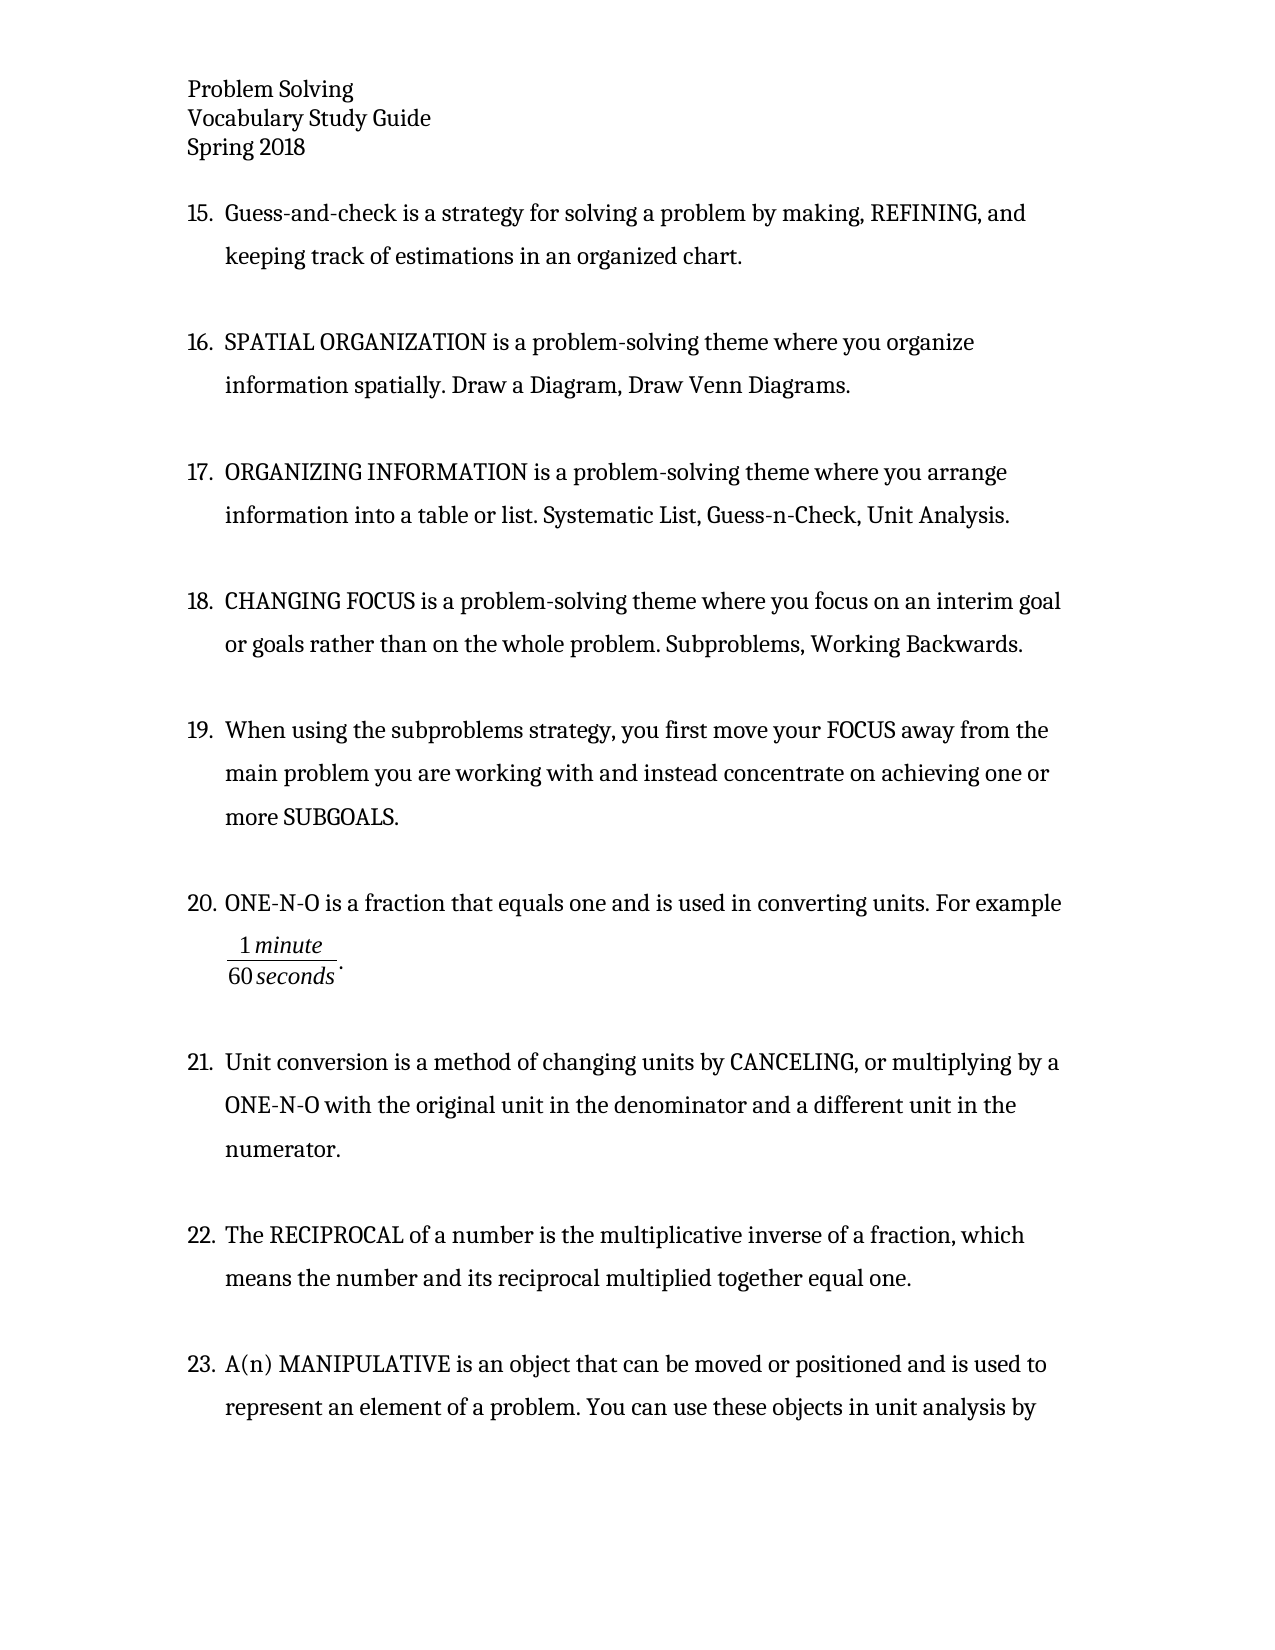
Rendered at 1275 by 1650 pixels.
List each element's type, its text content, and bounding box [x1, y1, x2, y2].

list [187, 1350, 1087, 1422]
list The RECIPROCAL of a number is the multiplicative inverse of a fraction, which means the number and its reciprocal multiplied together equal one. [187, 1221, 1087, 1293]
list ONE-N-O is a fraction that equals one and is used in converting units. For example . [187, 889, 1087, 991]
list Unit conversion is a method of changing units by CANCELING, or multiplying by a ONE-N-O with the original unit in the denominator and a different unit in the numerator. [187, 1048, 1087, 1163]
list SPATIAL ORGANIZATION is a problem-solving theme where you organize information spatially. Draw a Diagram, Draw Venn Diagrams. [187, 328, 1087, 400]
list ORGANIZING INFORMATION is a problem-solving theme where you arrange information into a table or list. Systematic List, Guess-n-Check, Unit Analysis. [187, 457, 1087, 529]
list Guess-and-check is a strategy for solving a problem by making, REFINING, and keeping track of estimations in an organized chart. [187, 199, 1087, 271]
list CHANGING FOCUS is a problem-solving theme where you focus on an interim goal or goals rather than on the whole problem. Subproblems, Working Backwards. [187, 587, 1087, 659]
list When using the subproblems strategy, you first move your FOCUS away from the main problem you are working with and instead concentrate on achieving one or more SUBGOALS. [187, 716, 1087, 831]
